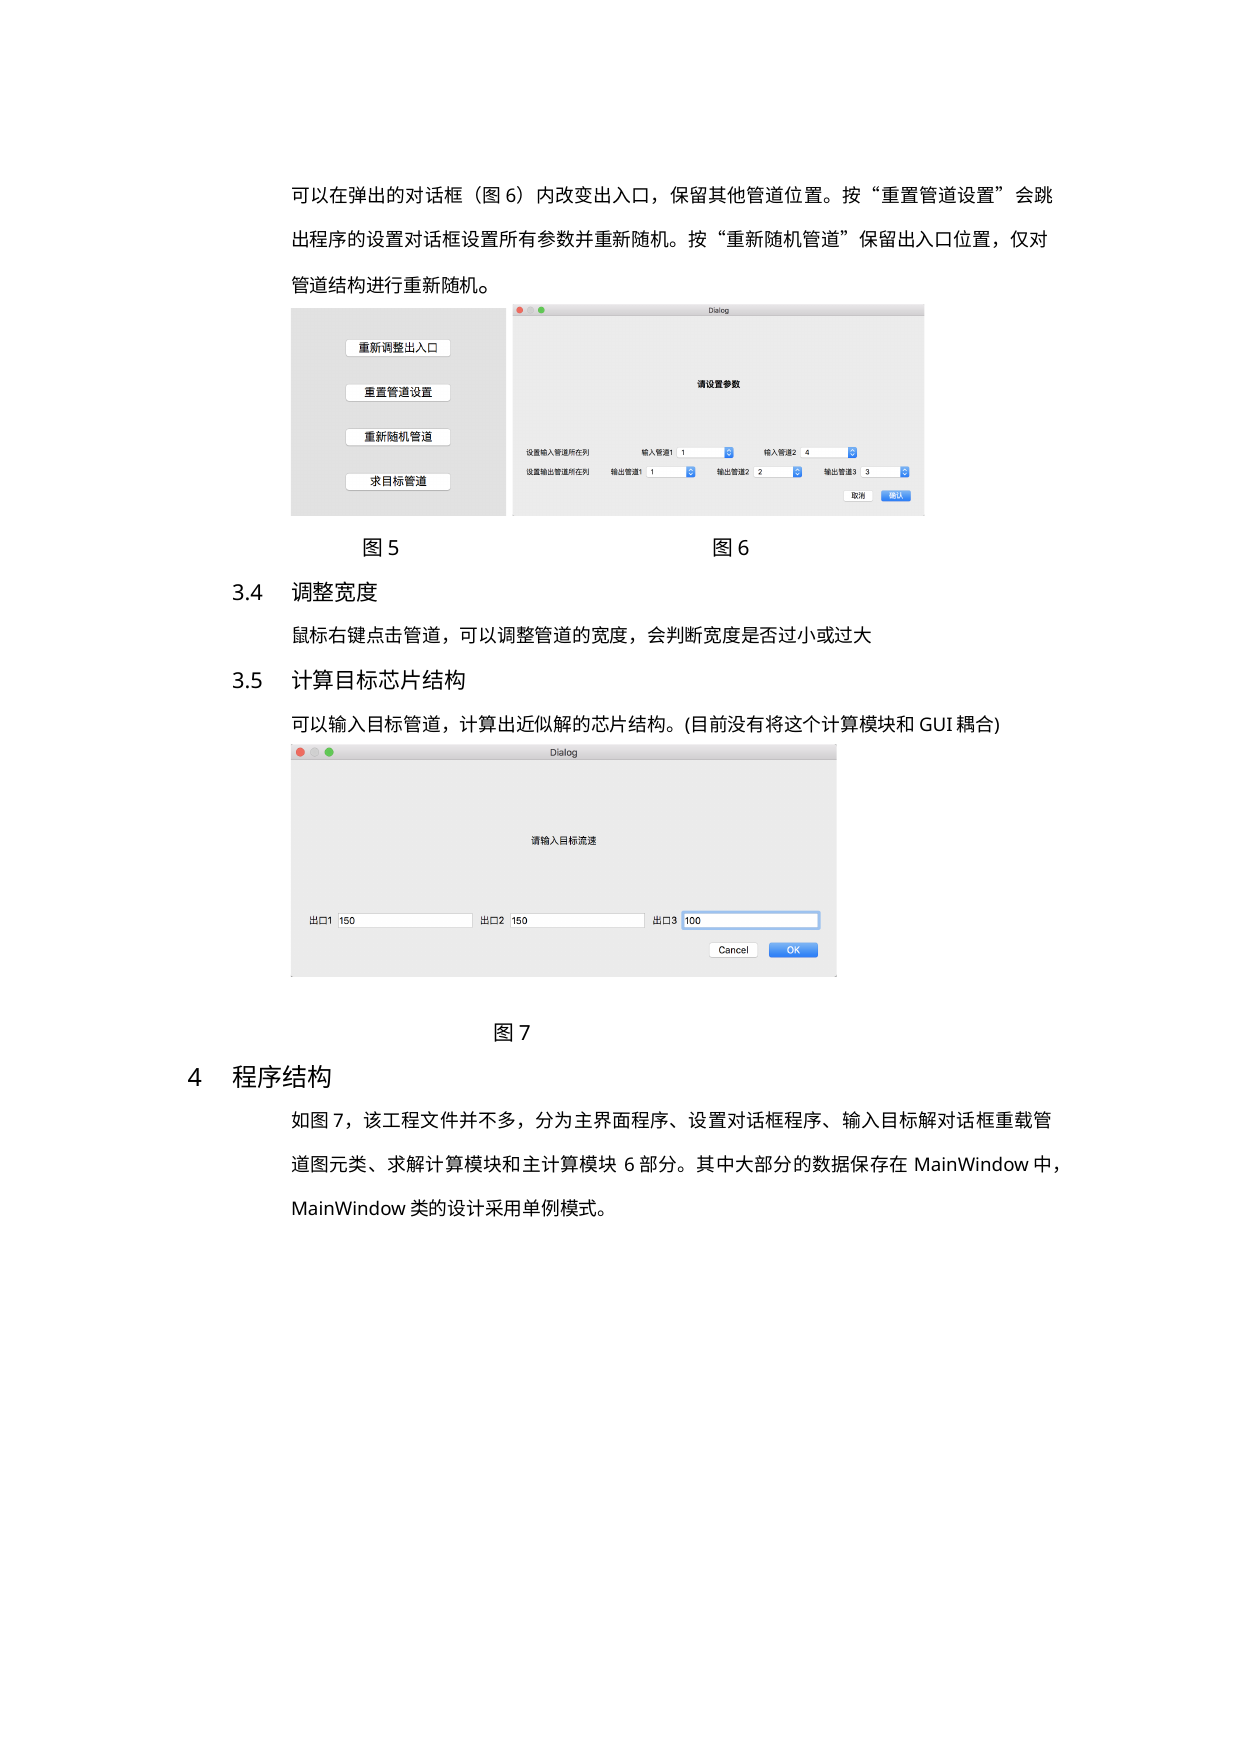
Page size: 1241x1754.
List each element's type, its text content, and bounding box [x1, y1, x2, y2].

list 调整宽度 [232, 568, 1053, 613]
list 图5 图6 [334, 524, 1053, 568]
list 可以在弹出的对话框（图6）内改变出入口，保留其他管道位置。按“重置管道设置”会跳出程序的设置对话框设置所有参数并重新随机。按“重新随机管道”保留出入口位置，仅对管道结构进行重新随机。 [291, 172, 1053, 304]
list 计算目标芯片结构 [232, 657, 1053, 701]
picture [512, 304, 925, 516]
picture [290, 744, 837, 977]
list 可以输入目标管道，计算出近似解的芯片结构。(目前没有将这个计算模块和GUI耦合) [291, 701, 1053, 745]
list 程序结构 [187, 1053, 1053, 1097]
list 鼠标右键点击管道，可以调整管道的宽度，会判断宽度是否过小或过大 [248, 613, 1053, 657]
list 如图7，该工程文件并不多，分为主界面程序、设置对话框程序、输入目标解对话框重载管道图元类、求解计算模块和主计算模块6部分。其中大部分的数据保存在MainWindow中，MainWindow类的设计采用单例模式。 [291, 1097, 1053, 1229]
picture [290, 308, 507, 516]
list 图7 [291, 1009, 1053, 1053]
